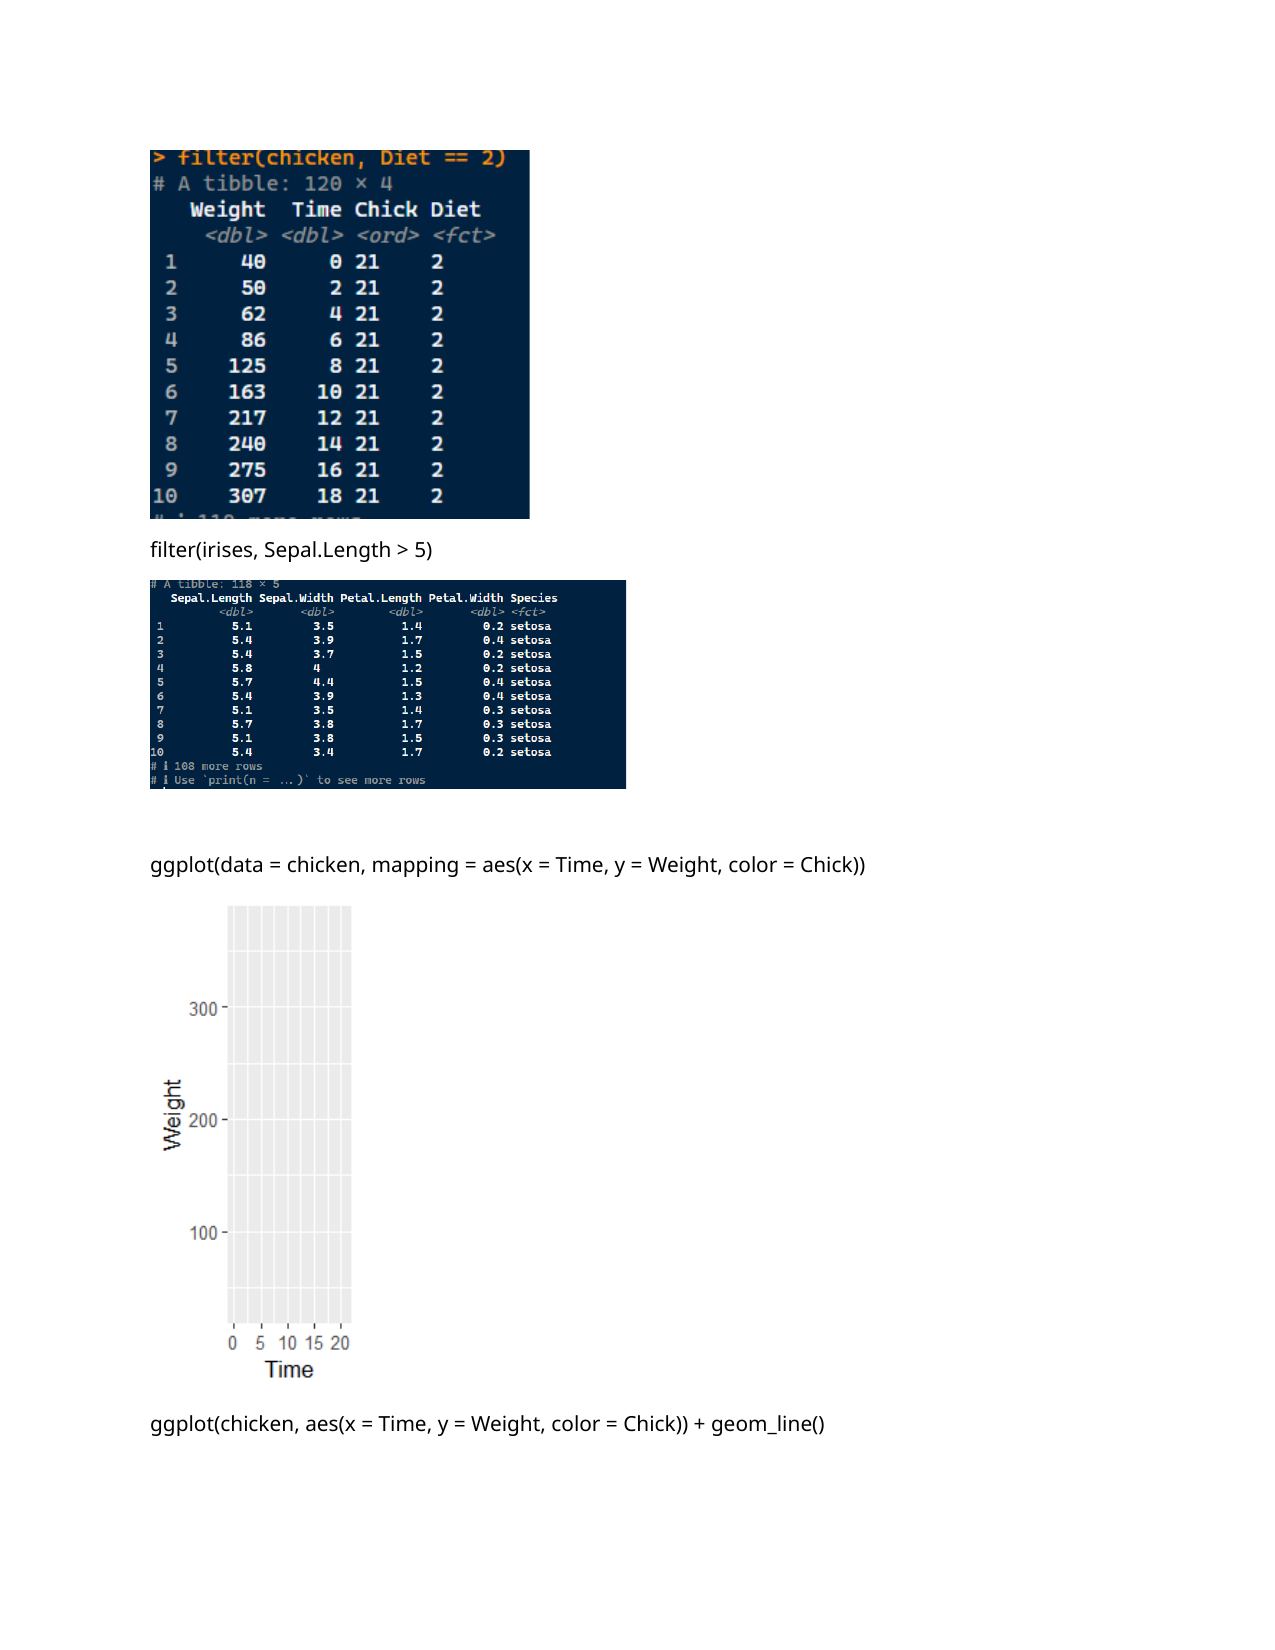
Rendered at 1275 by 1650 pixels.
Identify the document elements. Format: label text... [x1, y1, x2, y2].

picture [150, 150, 530, 519]
text ggplot(data = chicken, mapping = aes(x = Time, y = Weight, color = Chick)) [150, 850, 1125, 878]
picture [150, 580, 627, 789]
text filter(irises, Sepal.Length > 5) [150, 535, 1125, 563]
picture [150, 895, 364, 1393]
text ggplot(chicken, aes(x = Time, y = Weight, color = Chick)) + geom_line() [150, 1409, 1125, 1438]
